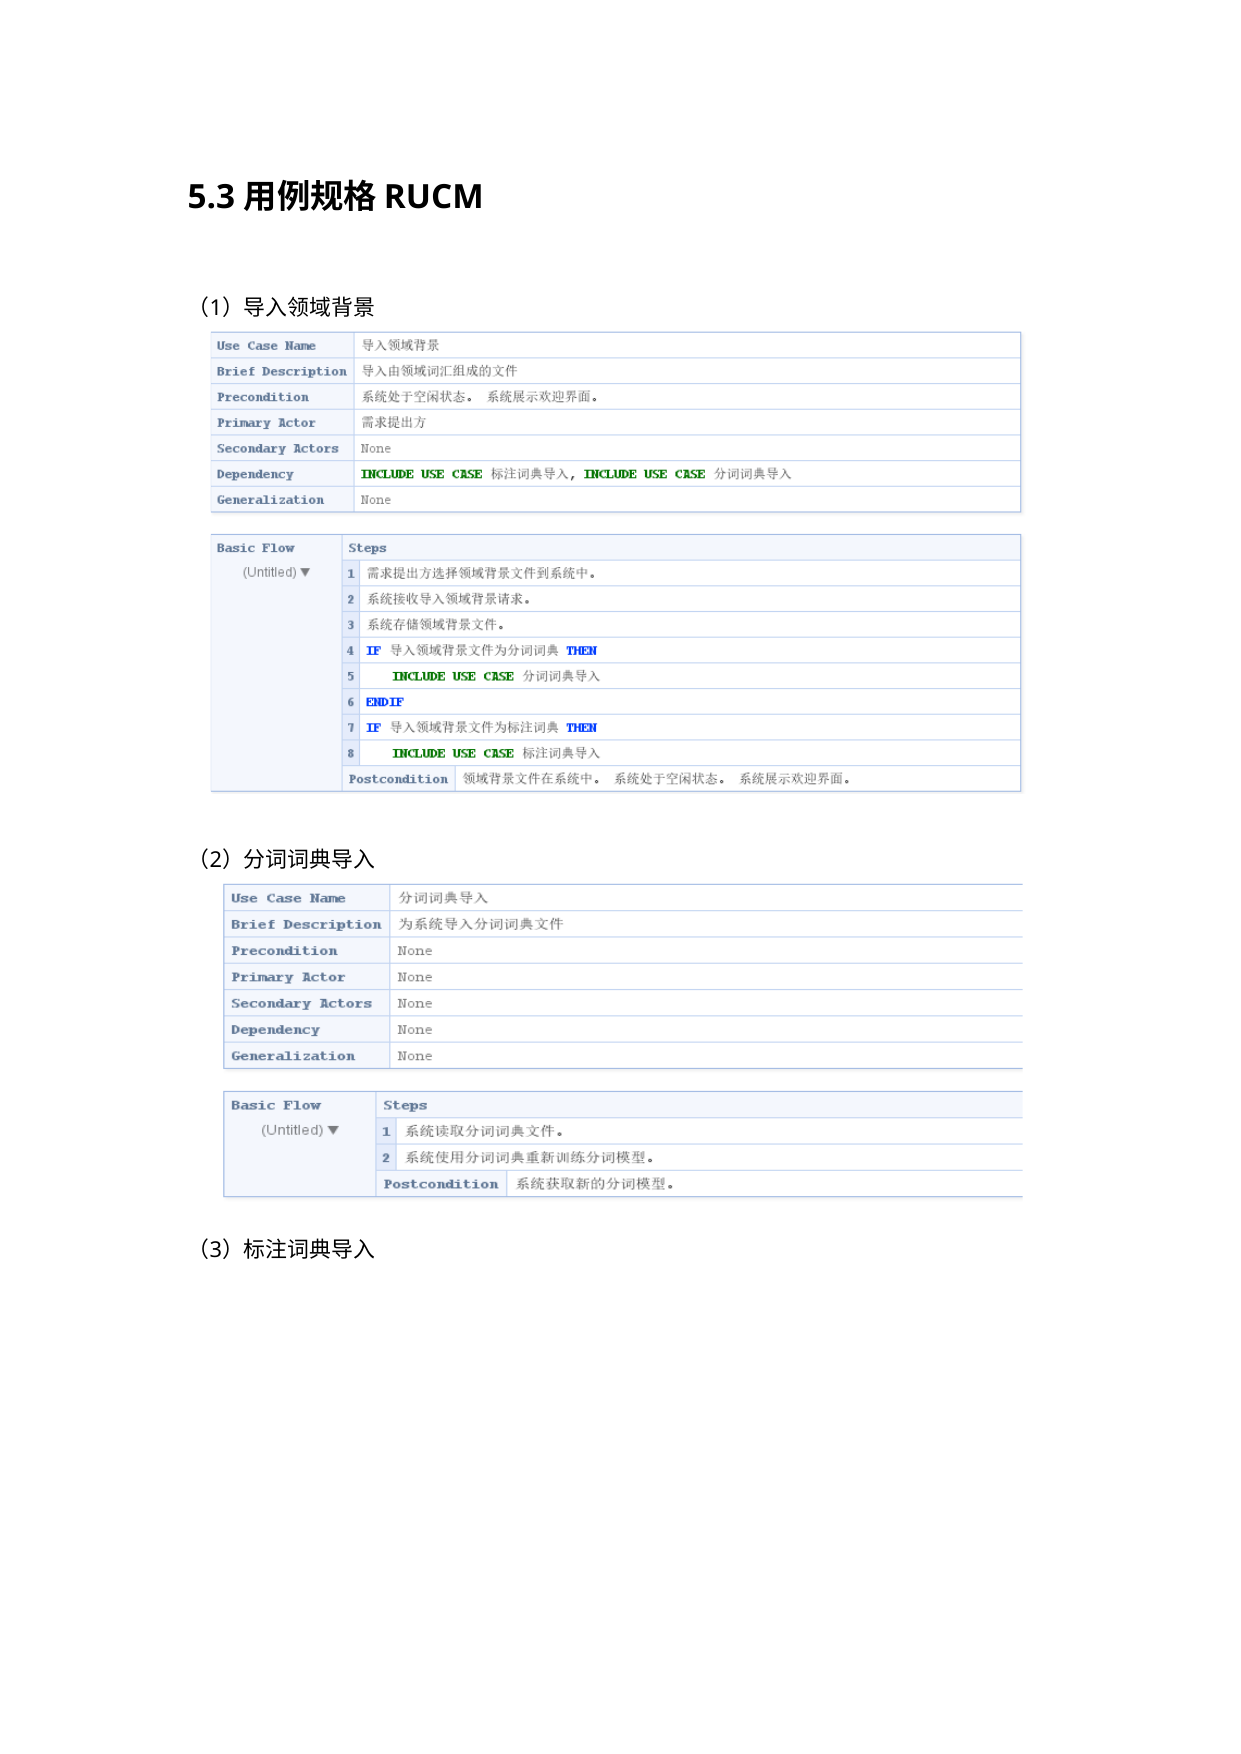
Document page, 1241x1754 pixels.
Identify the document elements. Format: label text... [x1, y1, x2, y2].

subtitle 5.3 用例规格RUCM [187, 162, 1053, 227]
text （2）分词词典导入 [187, 842, 1053, 874]
picture [217, 874, 1023, 1206]
text （3）标注词典导入 [187, 1232, 1053, 1264]
text （1）导入领域背景 [187, 289, 1053, 322]
picture [210, 321, 1030, 794]
